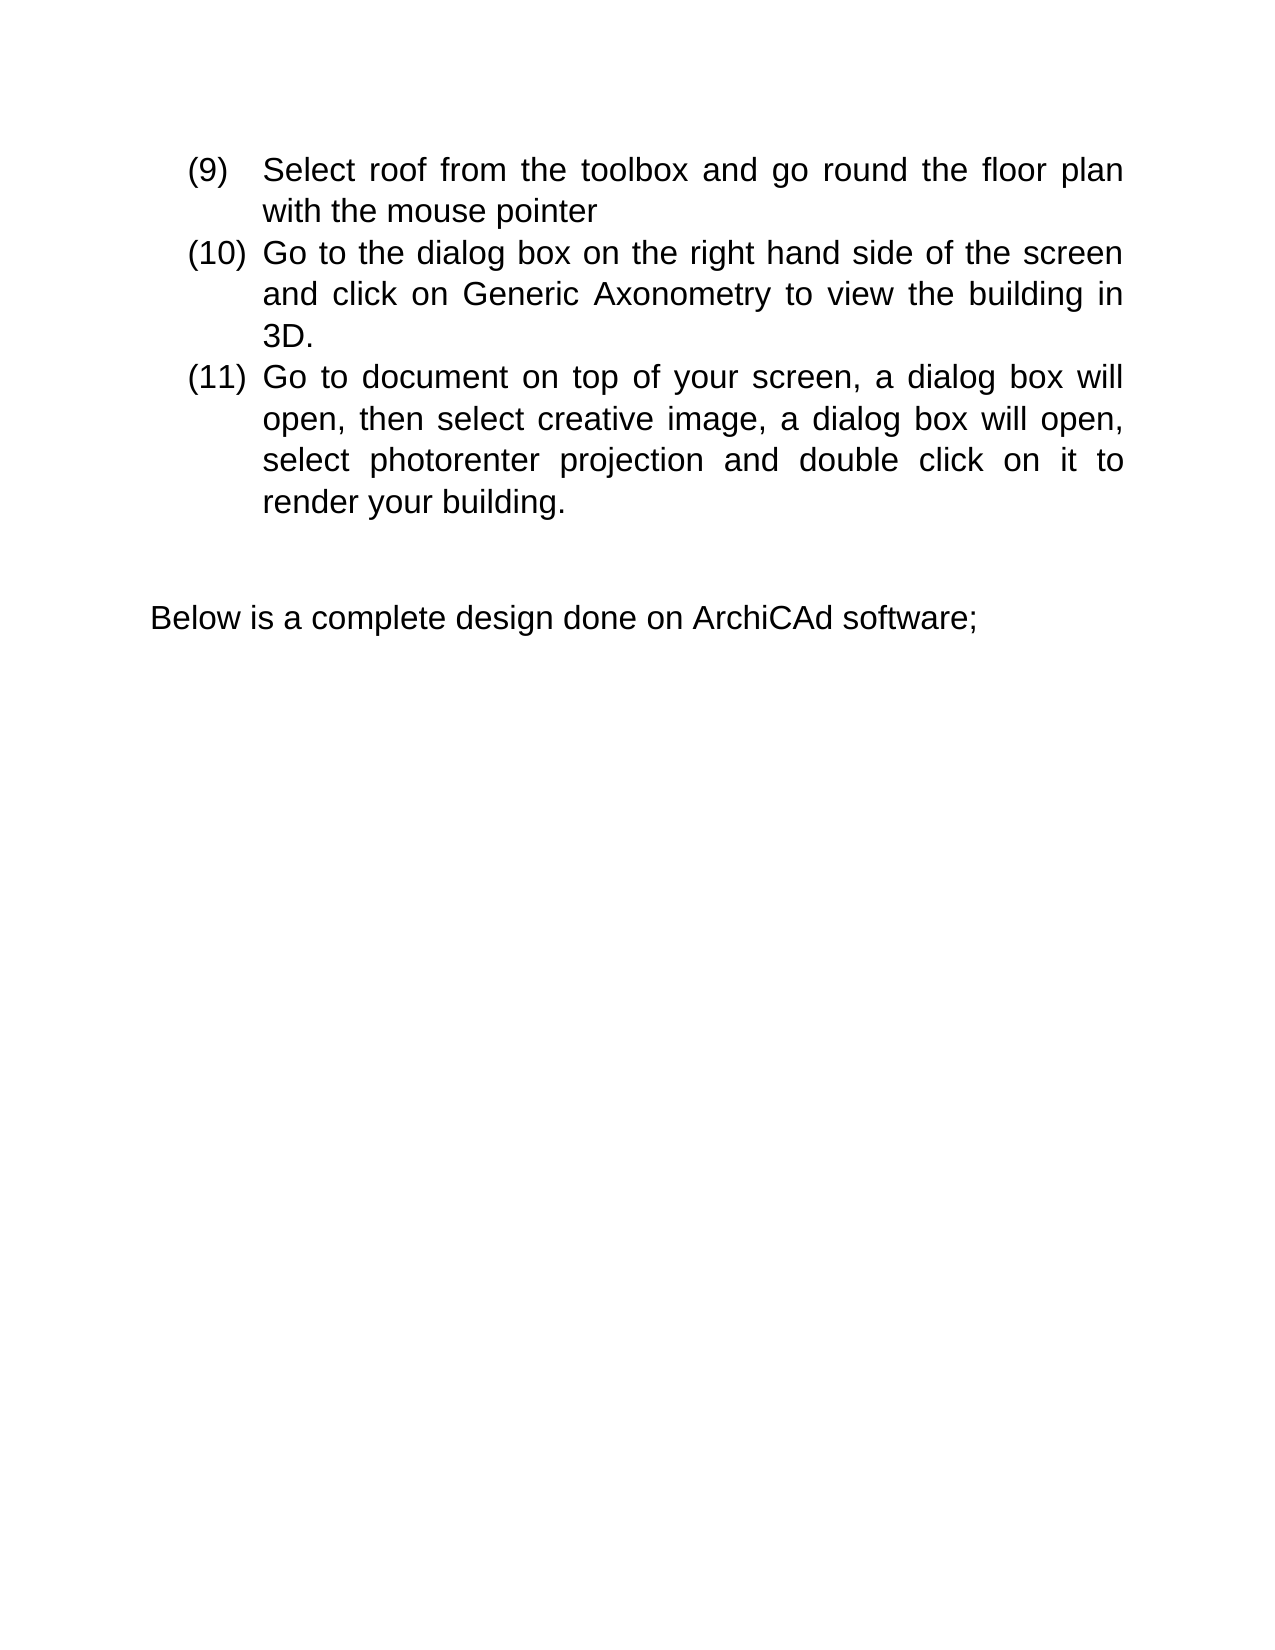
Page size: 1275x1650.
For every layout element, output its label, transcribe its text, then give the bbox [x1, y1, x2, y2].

text Below is a complete design done on ArchiCAd software; [150, 598, 1125, 636]
list Select roof from the toolbox and go round the floor plan with the mouse pointer [187, 150, 1125, 230]
list Go to document on top of your screen, a dialog box will open, then select creative image, a dialog box will open, select photorenter projection and double click on it to render your building. [187, 357, 1125, 520]
list Go to the dialog box on the right hand side of the screen and click on Generic Axonometry to view the building in 3D. [187, 233, 1125, 354]
